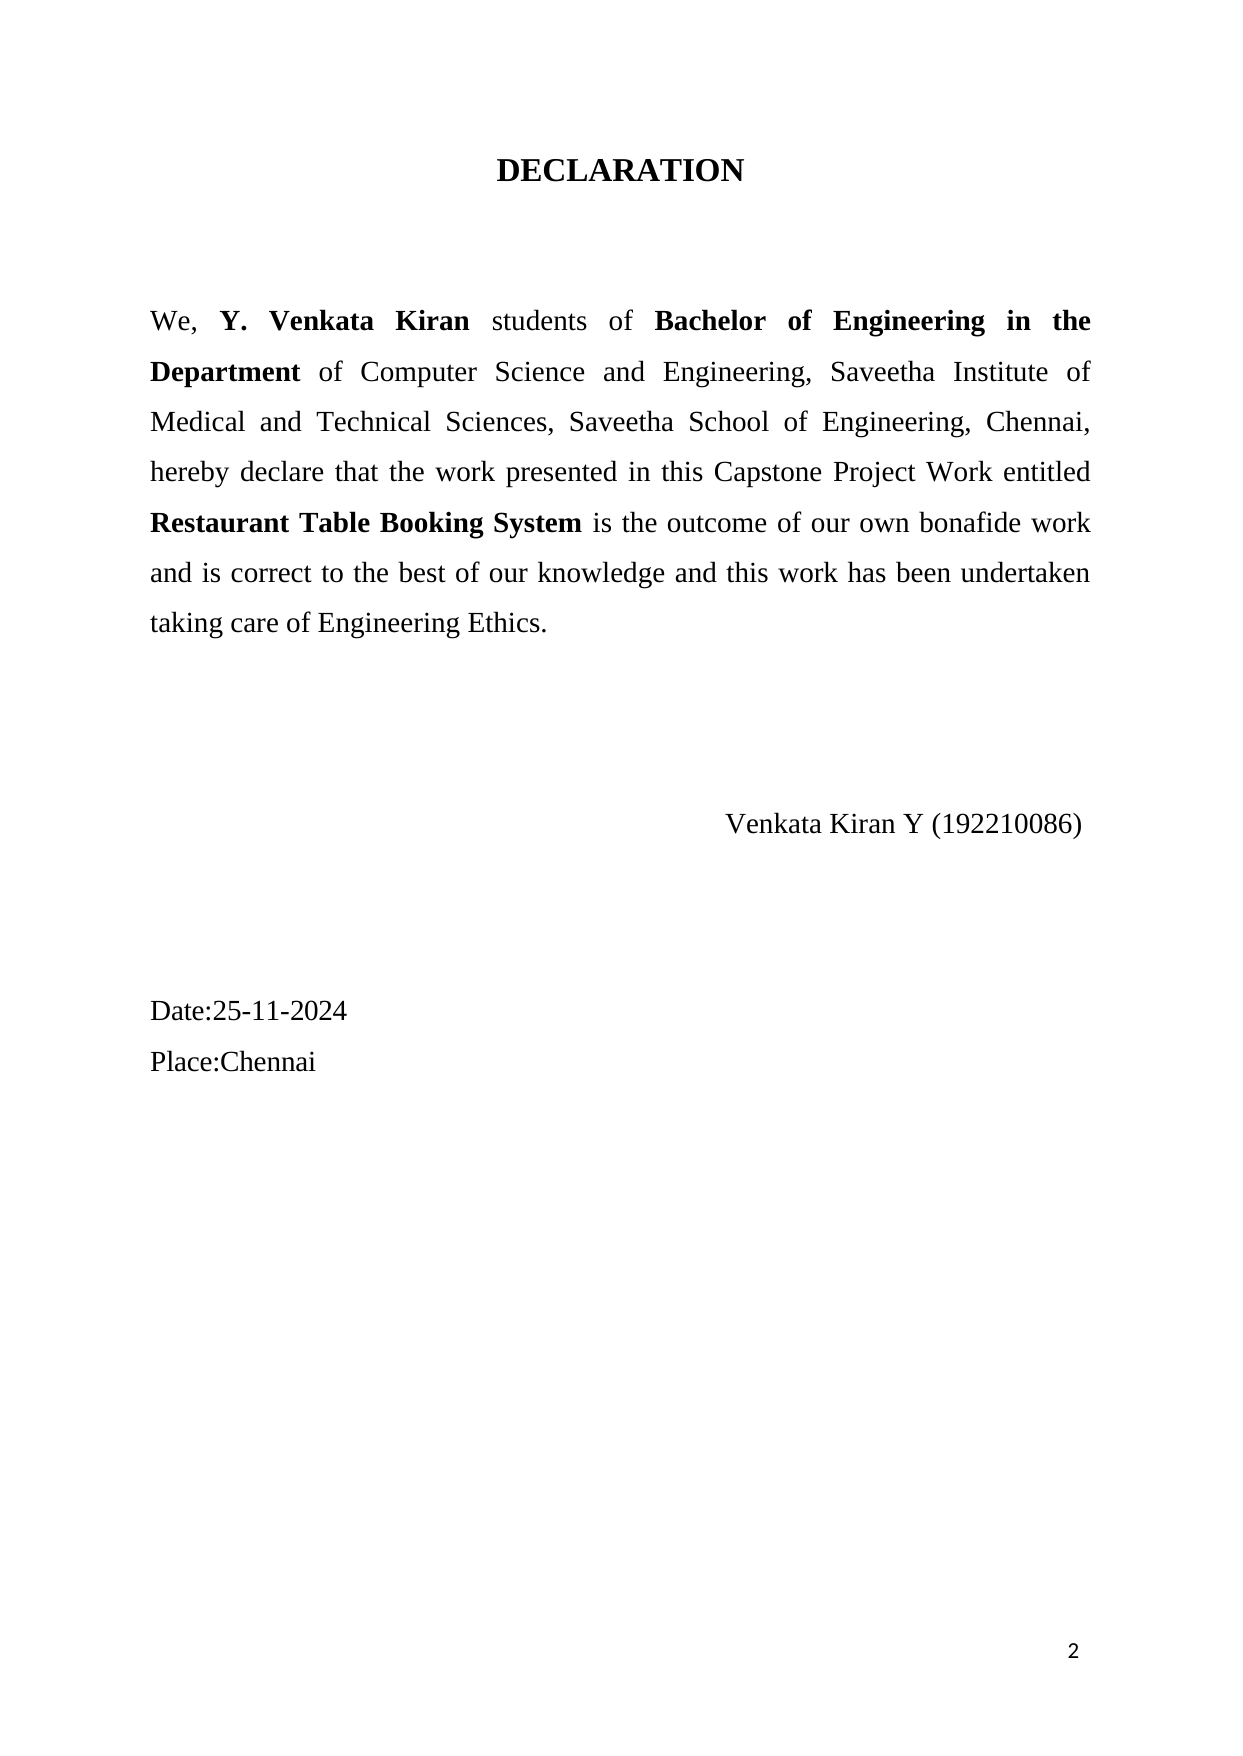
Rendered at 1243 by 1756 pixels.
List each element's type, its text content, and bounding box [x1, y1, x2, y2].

text Venkata Kiran Y (192210086) [723, 807, 1137, 840]
text Place:Chennai [150, 1044, 1197, 1077]
subtitle DECLARATION [203, 150, 1038, 188]
text Date:25-11-2024 [150, 993, 1197, 1027]
text We, Y. Venkata Kiran students of Bachelor of Engineering in the Department of Computer Science and Engineering, Saveetha Institute of Medical and Technical Sciences, Saveetha School of Engineering, Chennai, hereby declare that the work presented in this Capstone Project Work entitled Restaurant Table Booking System is the outcome of our own bonafide work and is correct to the best of our knowledge and this work has been undertaken taking care of Engineering Ethics. [150, 303, 1092, 639]
